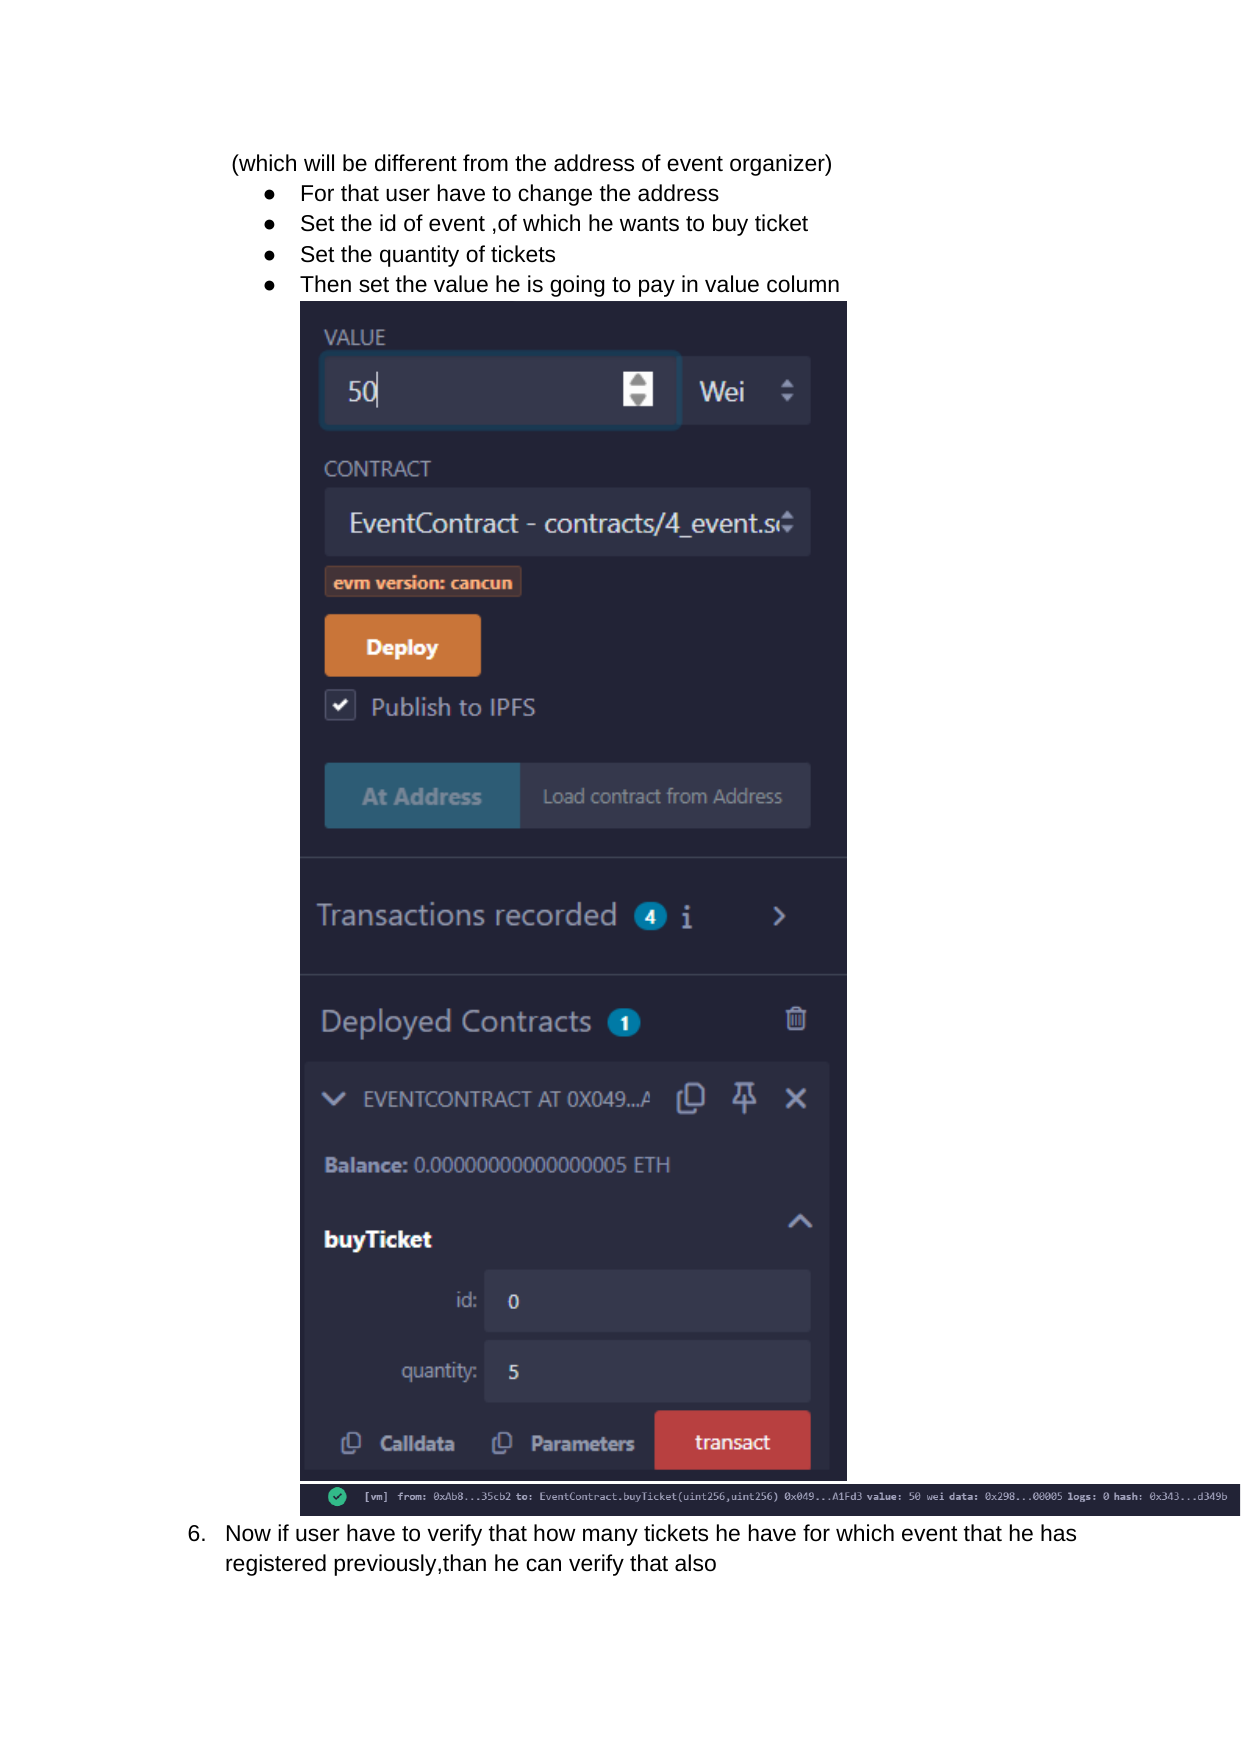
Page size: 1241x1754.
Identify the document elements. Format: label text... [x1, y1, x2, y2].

text (which will be different from the address of event organizer) [225, 150, 1090, 176]
list Set the quantity of tickets [262, 241, 1090, 267]
picture [300, 1484, 1241, 1516]
list For that user have to change the address [262, 180, 1090, 207]
picture [300, 301, 847, 1481]
list Now if user have to verify that how many tickets he have for which event that he has registered previously,than he can verify that also [187, 1520, 1090, 1576]
list Then set the value he is going to pay in value column [262, 271, 1090, 297]
list Set the id of event ,of which he wants to buy ticket [262, 210, 1090, 237]
